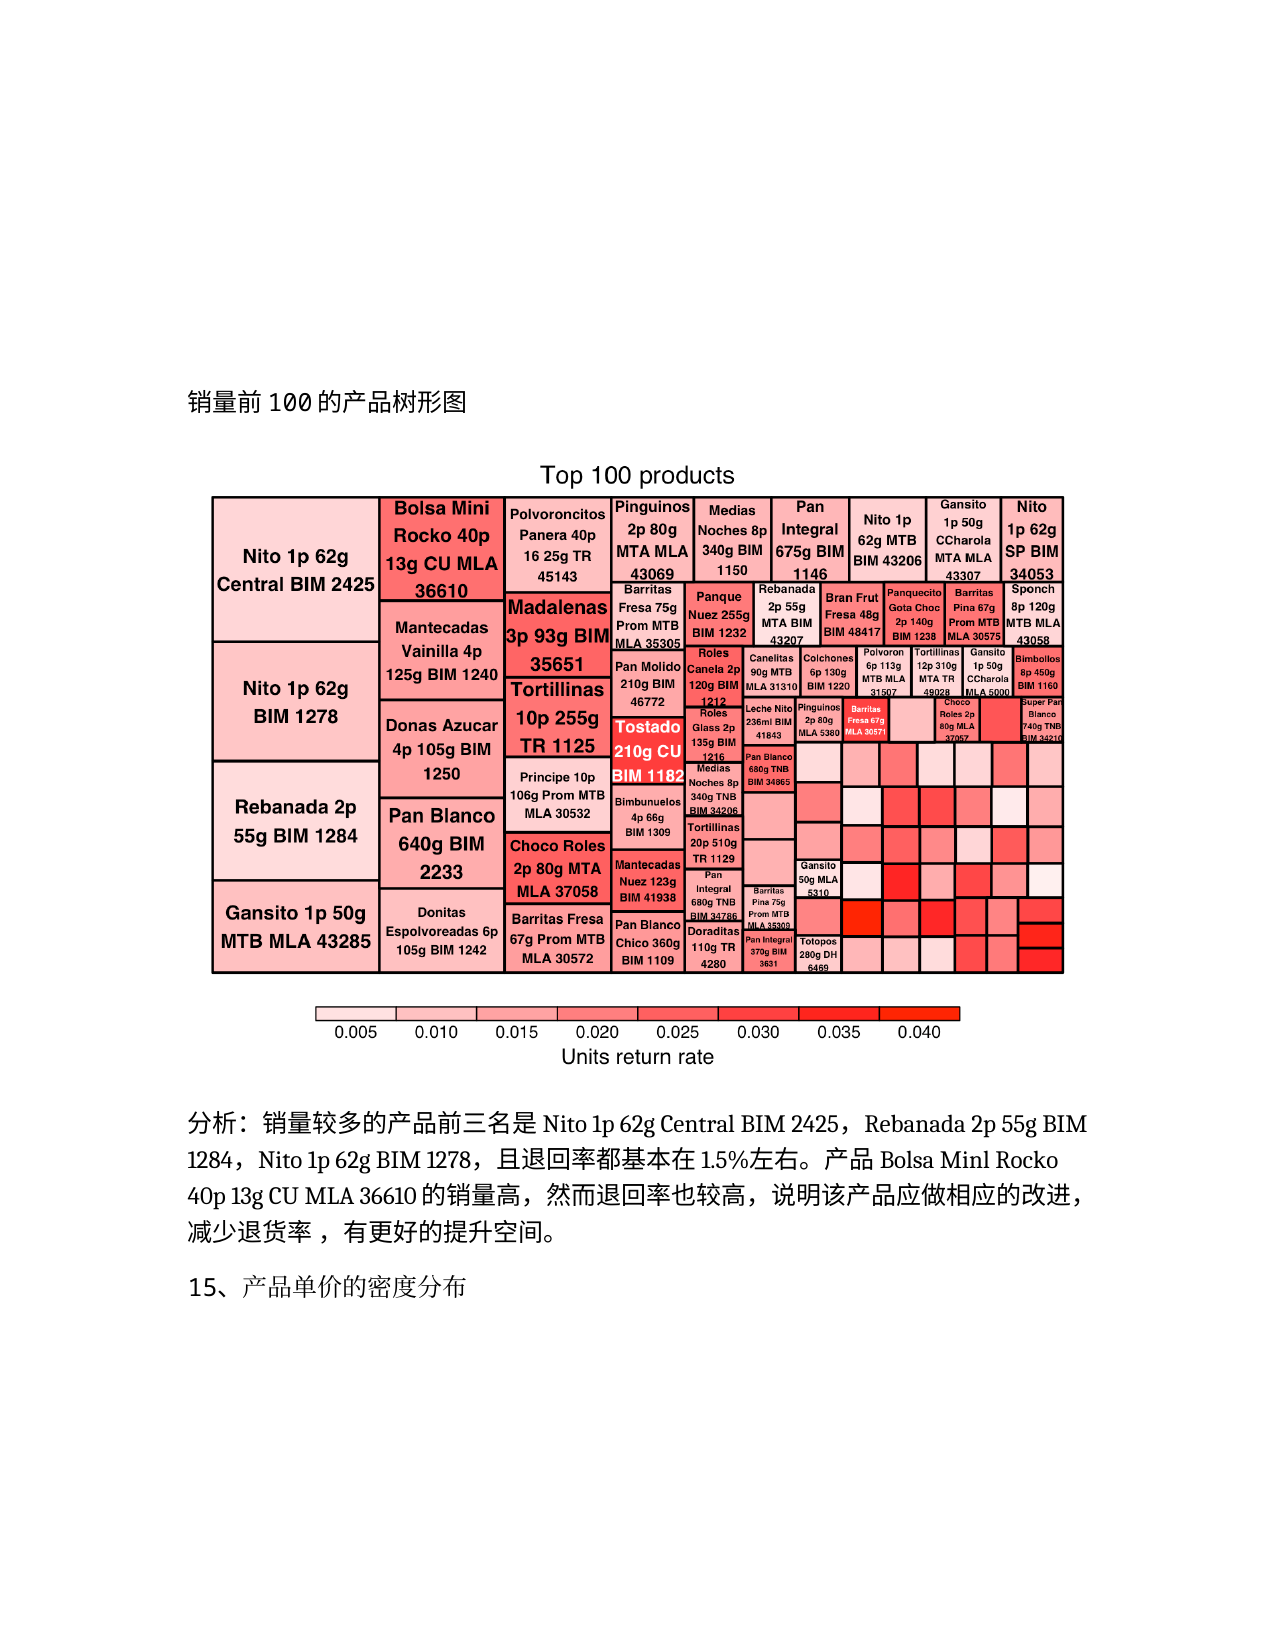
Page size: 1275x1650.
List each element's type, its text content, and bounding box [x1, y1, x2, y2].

picture [187, 439, 1088, 1083]
text 15、产品单价的密度分布 [187, 1267, 1087, 1303]
text 分析：销量较多的产品前三名是Nito 1p 62g Central BIM 2425，Rebanada 2p 55g BIM 1284，Nito 1p 62g BIM 1278，且退回率都基本在1.5%左右。产品Bolsa Minl Rocko 40p 13g CU MLA 36610的销量高，然而退回率也较高，说明该产品应做相应的改进，减少退货率 ，有更好的提升空间。 [187, 1103, 1087, 1248]
text 销量前100的产品树形图 [187, 348, 1087, 419]
